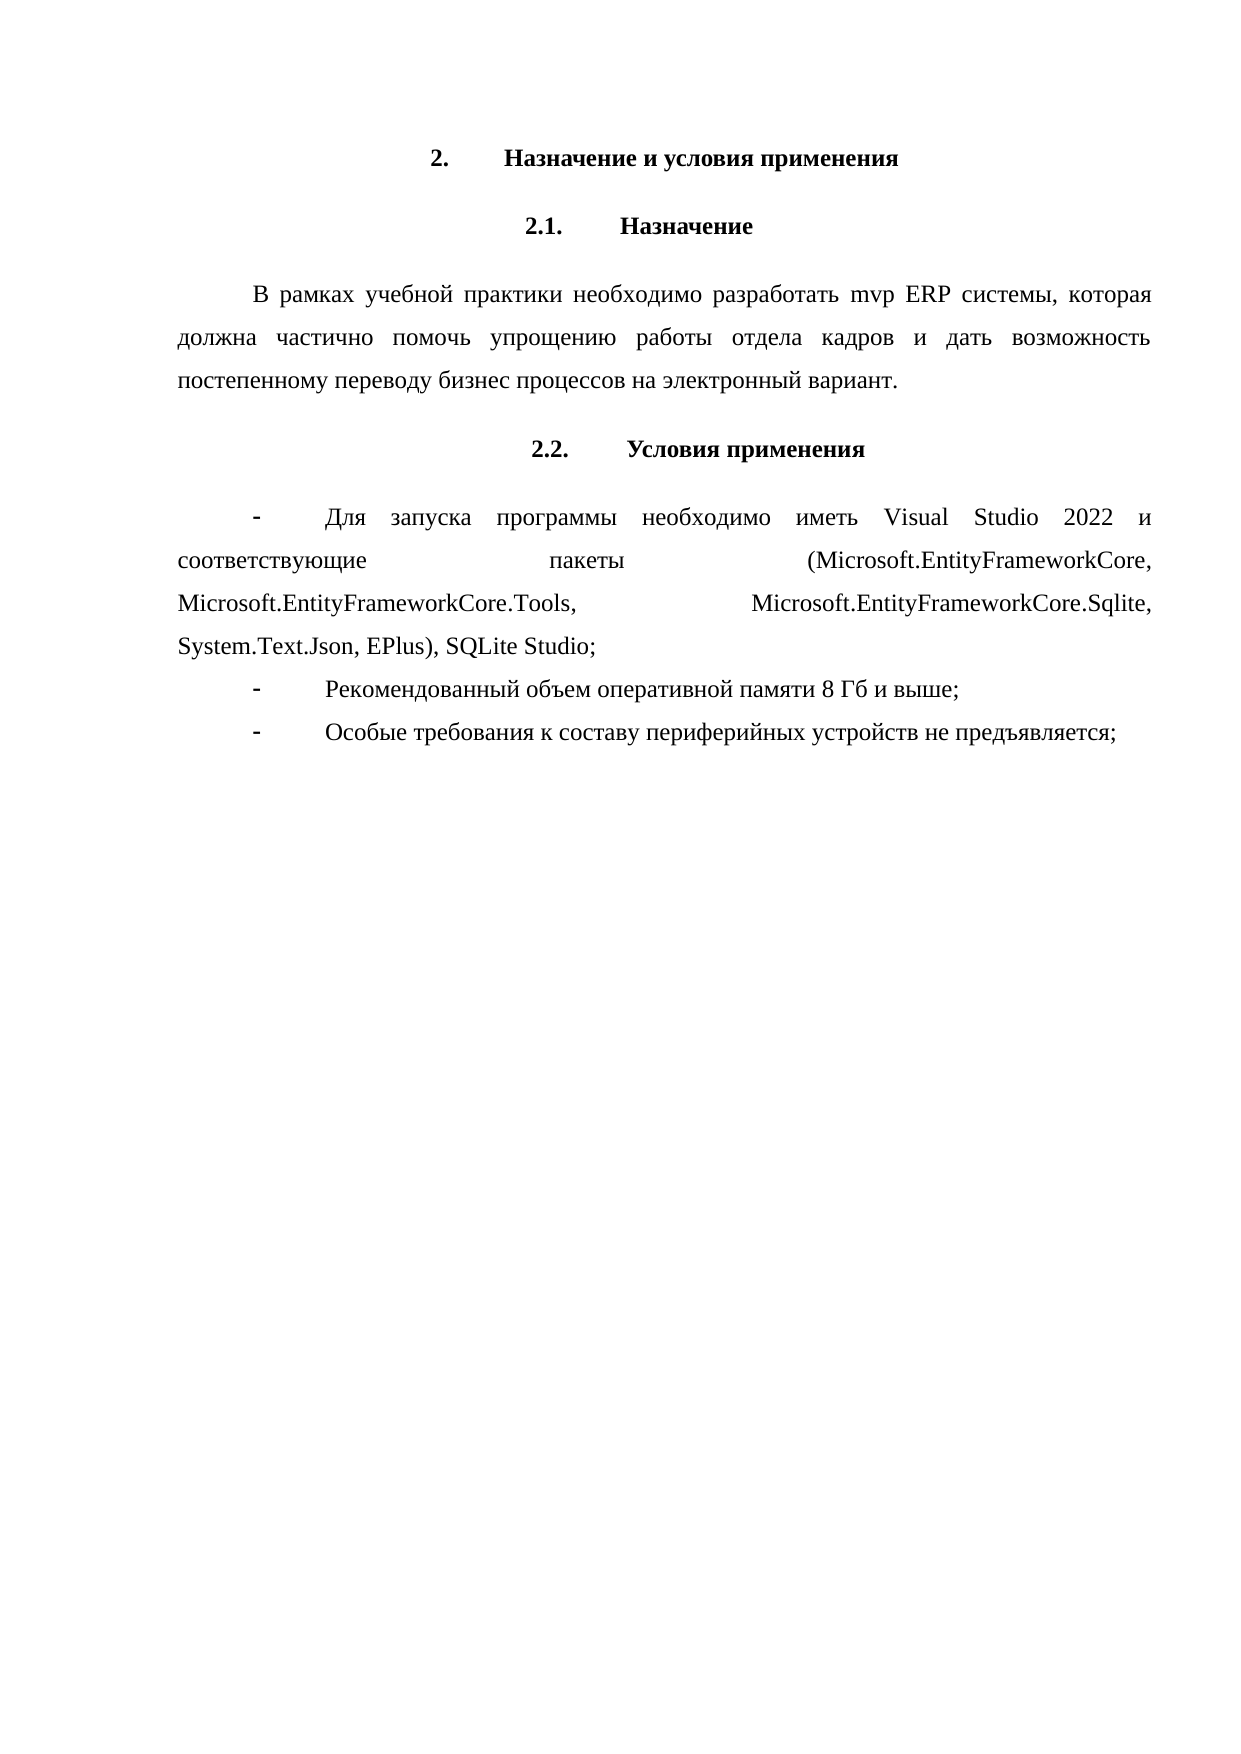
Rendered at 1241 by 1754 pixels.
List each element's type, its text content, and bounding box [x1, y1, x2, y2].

list Для запуска программы необходимо иметь Visual Studio 2022 и соответствующие пакеты (Microsoft.EntityFrameworkCore, Microsoft.EntityFrameworkCore.Tools, Microsoft.EntityFrameworkCore.Sqlite, System.Text.Json, EPlus), SQLite Studio; [177, 502, 1152, 660]
list Назначение и условия применения [177, 143, 1152, 172]
text В рамках учебной практики необходимо разработать mvp ERP системы, которая должна частично помочь упрощению работы отдела кадров и дать возможность постепенному переводу бизнес процессов на электронный вариант. [177, 279, 1152, 394]
list Рекомендованный объем оперативной памяти 8 Гб и выше; [177, 674, 1152, 703]
list Особые требования к составу периферийных устройств не предъявляется; [177, 717, 1152, 746]
list Условия применения [303, 434, 1019, 462]
list Назначение [303, 211, 901, 240]
